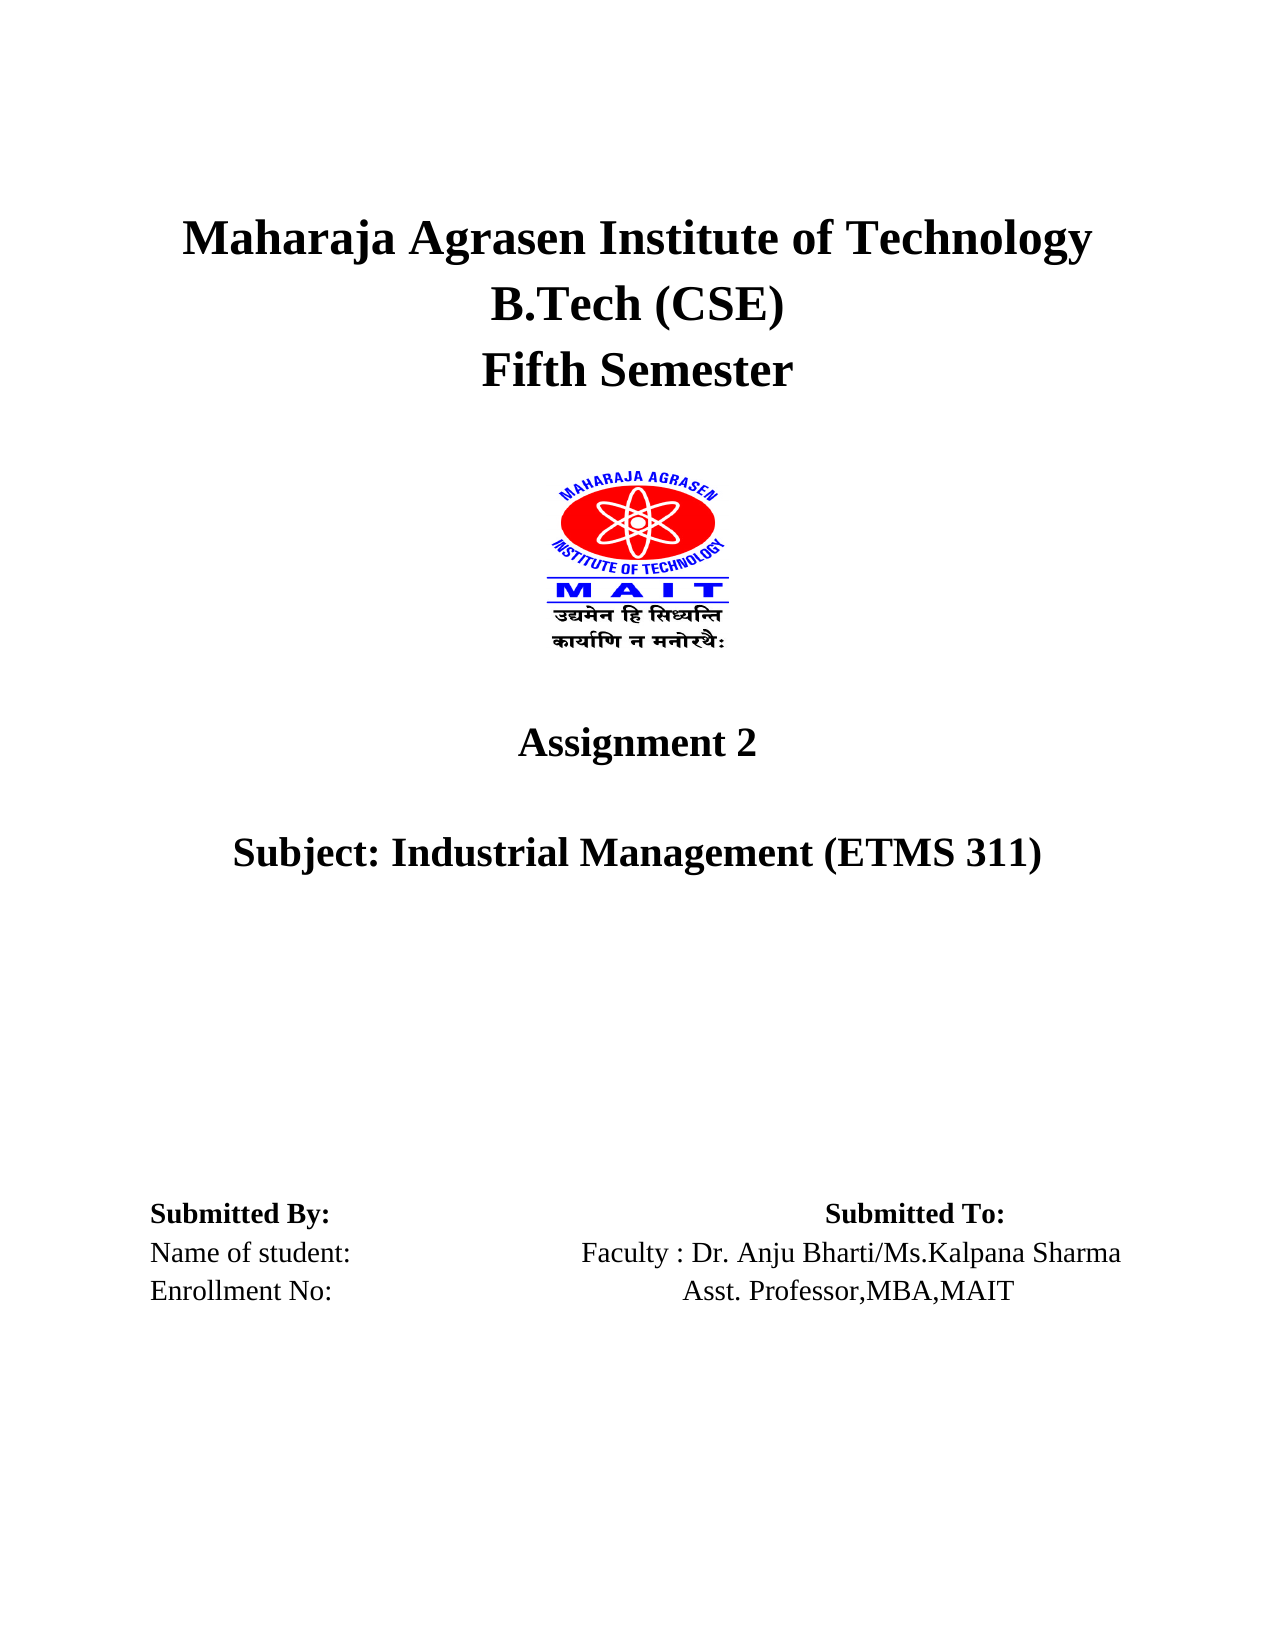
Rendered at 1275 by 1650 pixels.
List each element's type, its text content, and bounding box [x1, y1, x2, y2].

text Assignment 2 [150, 717, 1125, 765]
text Fifth Semester [150, 339, 1125, 397]
text Enrollment No: Asst. Professor,MBA,MAIT [150, 1273, 1125, 1307]
text Subject: Industrial Management (ETMS 311) [150, 828, 1125, 876]
text B.Tech (CSE) [150, 273, 1125, 331]
text Submitted By: Submitted To: [150, 1196, 1125, 1230]
picture [546, 471, 729, 648]
text Maharaja Agrasen Institute of Technology [150, 207, 1125, 265]
text Name of student: Faculty : Dr. Anju Bharti/Ms.Kalpana Sharma [150, 1235, 1125, 1268]
